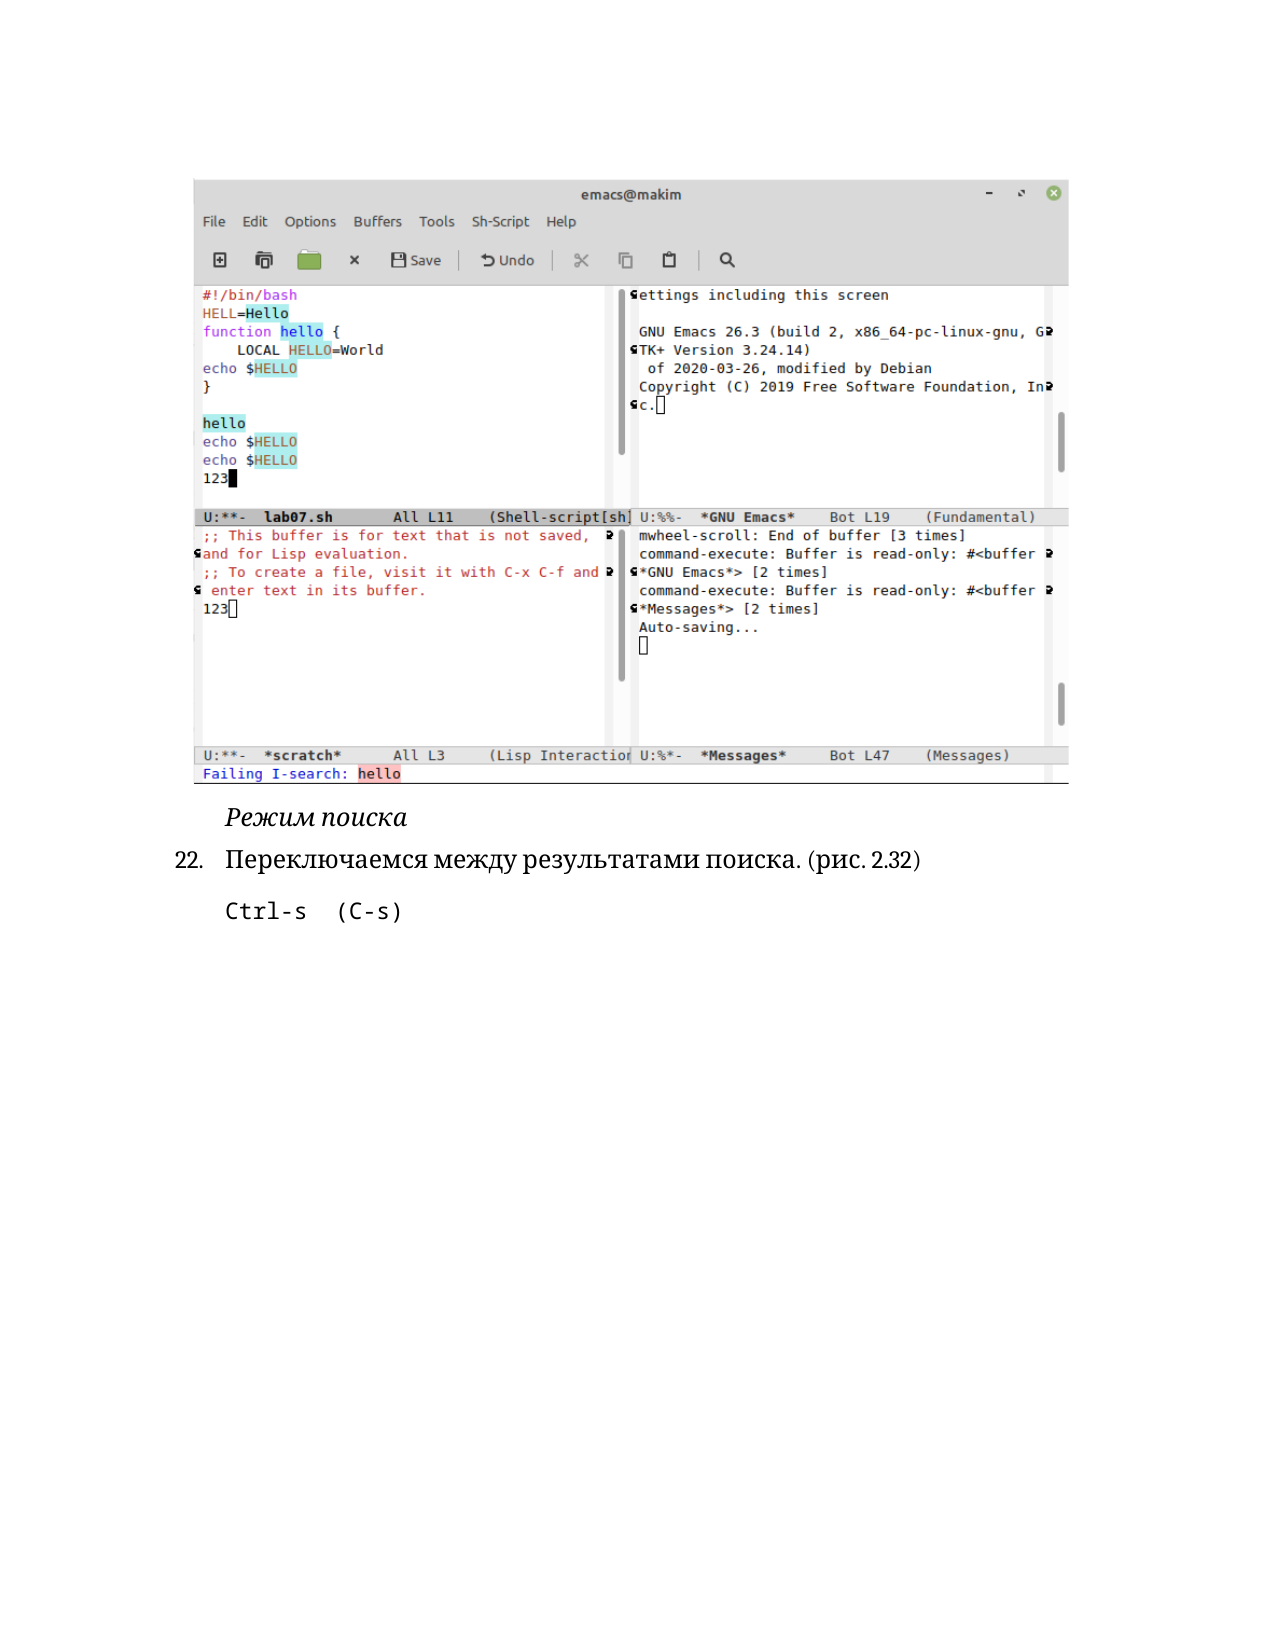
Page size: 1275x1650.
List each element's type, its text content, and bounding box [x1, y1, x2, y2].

picture [193, 178, 1069, 784]
list Режим поиска [175, 804, 1125, 833]
list Переключаемся между результатами поиска. (рис. 2.32) [175, 846, 1125, 874]
list Ctrl-s (C-s) [175, 895, 1125, 926]
